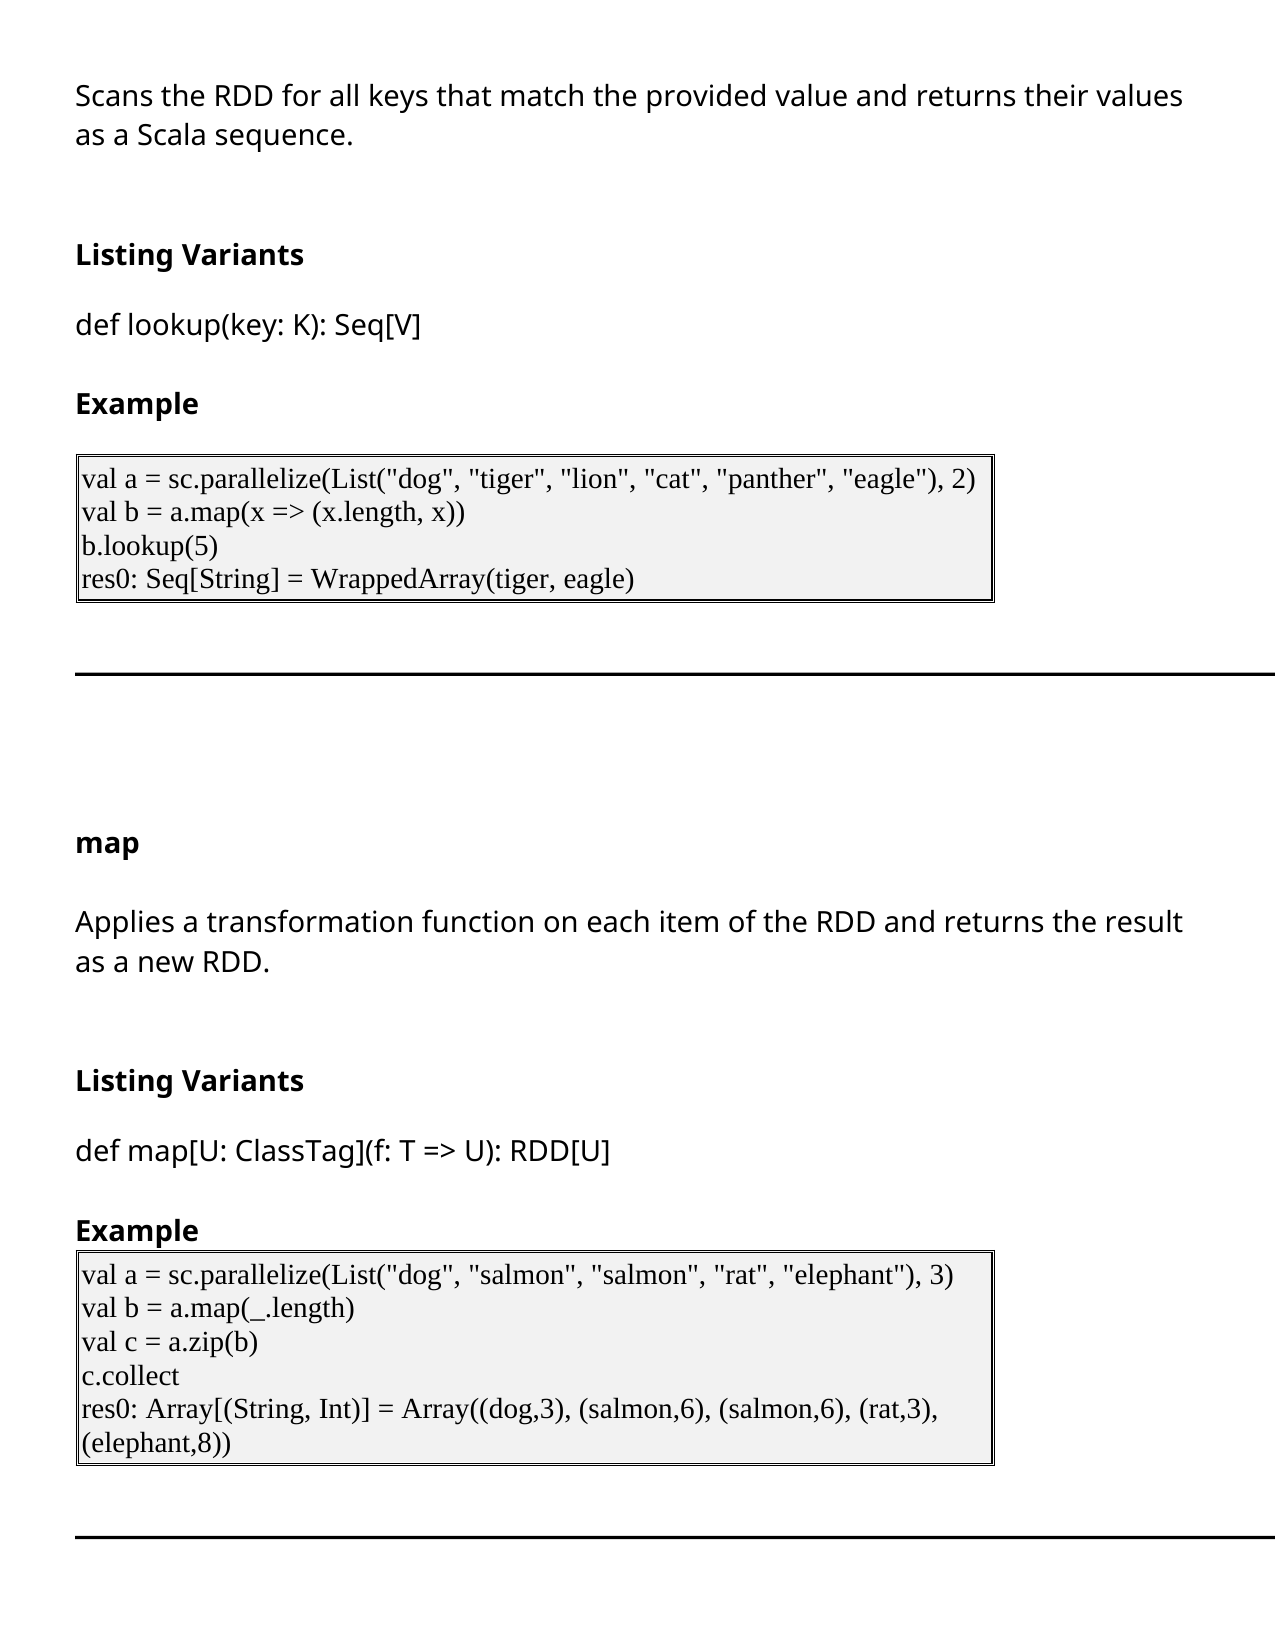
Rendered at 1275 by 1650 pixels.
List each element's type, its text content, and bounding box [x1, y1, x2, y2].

text map Applies a transformation function on each item of the RDD and returns the result as a new RDD. Listing Variants [75, 703, 1200, 1131]
text def map[U: ClassTag](f: T => U): RDD[U] [75, 1131, 1200, 1170]
text Example [75, 1170, 1200, 1250]
table_header val a = sc.parallelize(List("dog", "tiger", "lion", "cat", "panther", "eagle"), 2) val b = a.map(x => (x.length, x)) b.lookup(5) res0: Seq[String] = WrappedArray(tiger, eagle) [79, 457, 991, 599]
text def lookup(key: K): Seq[V] [75, 304, 1200, 344]
text Example [75, 344, 1200, 453]
table_header val a = sc.parallelize(List("dog", "salmon", "salmon", "rat", "elephant"), 3) val b = a.map(_.length) val c = a.zip(b) c.collect res0: Array[(String, Int)] = Array((dog,3), (salmon,6), (salmon,6), (rat,3), (elephant,8)) [79, 1253, 991, 1462]
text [75, 75, 1200, 304]
